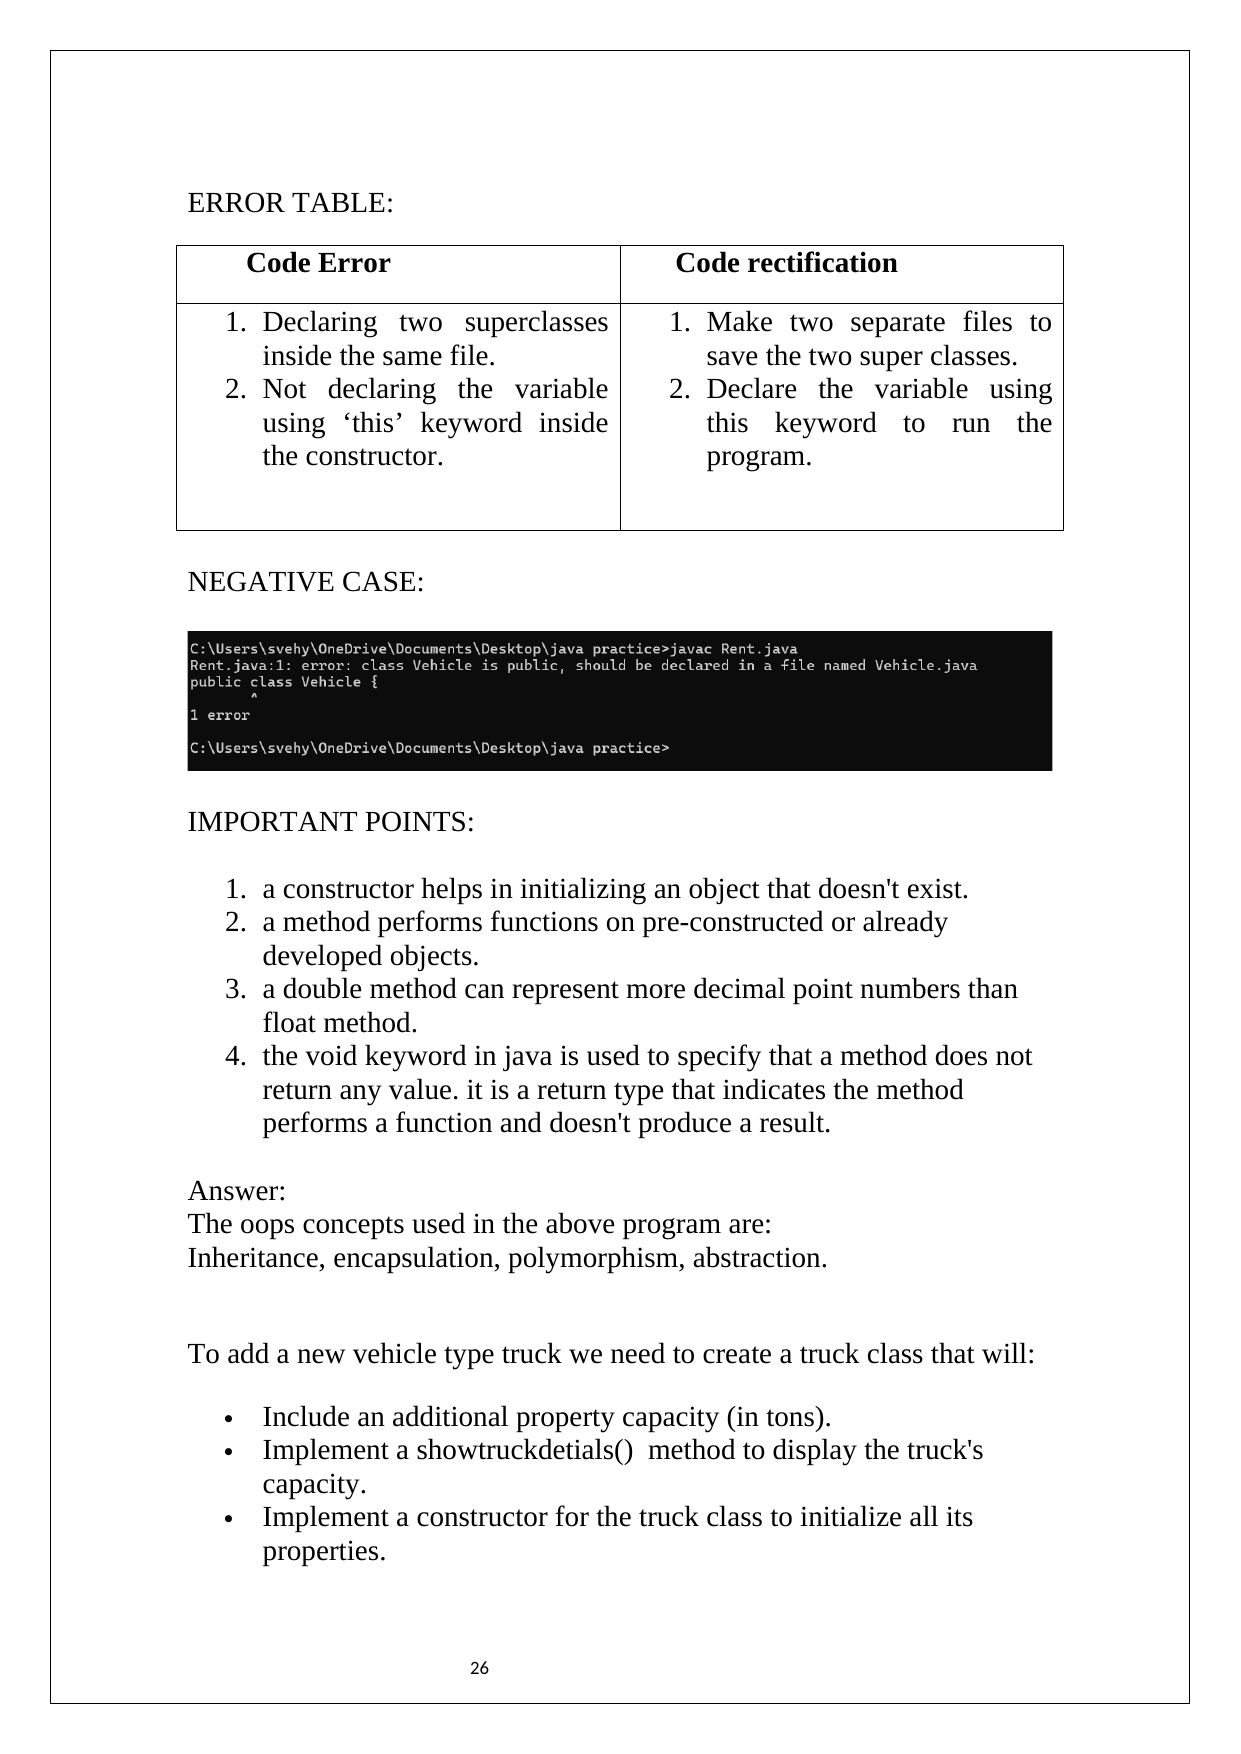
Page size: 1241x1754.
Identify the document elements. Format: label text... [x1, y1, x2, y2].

text NEGATIVE CASE: [187, 564, 1053, 598]
text Answer: [187, 1173, 1053, 1206]
table_header Code Error [177, 246, 620, 303]
text To add a new vehicle type truck we need to create a truck class that will: [187, 1336, 1053, 1369]
picture [187, 631, 1053, 771]
text Inheritance, encapsulation, polymorphism, abstraction. [187, 1240, 1053, 1273]
table_cell Declaring two superclasses inside the same file. Not declaring the variable using ‘this’ keyword inside the constructor. [177, 304, 620, 529]
table_cell Make two separate files to save the two super classes. Declare the variable using this keyword to run the program. [621, 304, 1063, 529]
text IMPORTANT POINTS: [187, 804, 1053, 837]
text ERROR TABLE: [187, 186, 1053, 244]
text The oops concepts used in the above program are: [187, 1206, 1053, 1240]
list a constructor helps in initializing an object that doesn't exist. [225, 871, 1053, 904]
list Include an additional property capacity (in tons). [225, 1399, 1053, 1432]
list a method performs functions on pre-constructed or already developed objects. [225, 904, 1053, 971]
list Implement a constructor for the truck class to initialize all its properties. [225, 1499, 1053, 1566]
list a double method can represent more decimal point numbers than float method. [225, 971, 1053, 1038]
list the void keyword in java is used to specify that a method does not return any value. it is a return type that indicates the method performs a function and doesn't produce a result. [225, 1038, 1053, 1139]
list Implement a showtruckdetials() method to display the truck's capacity. [225, 1432, 1053, 1499]
table_header Code rectification [621, 246, 1063, 303]
